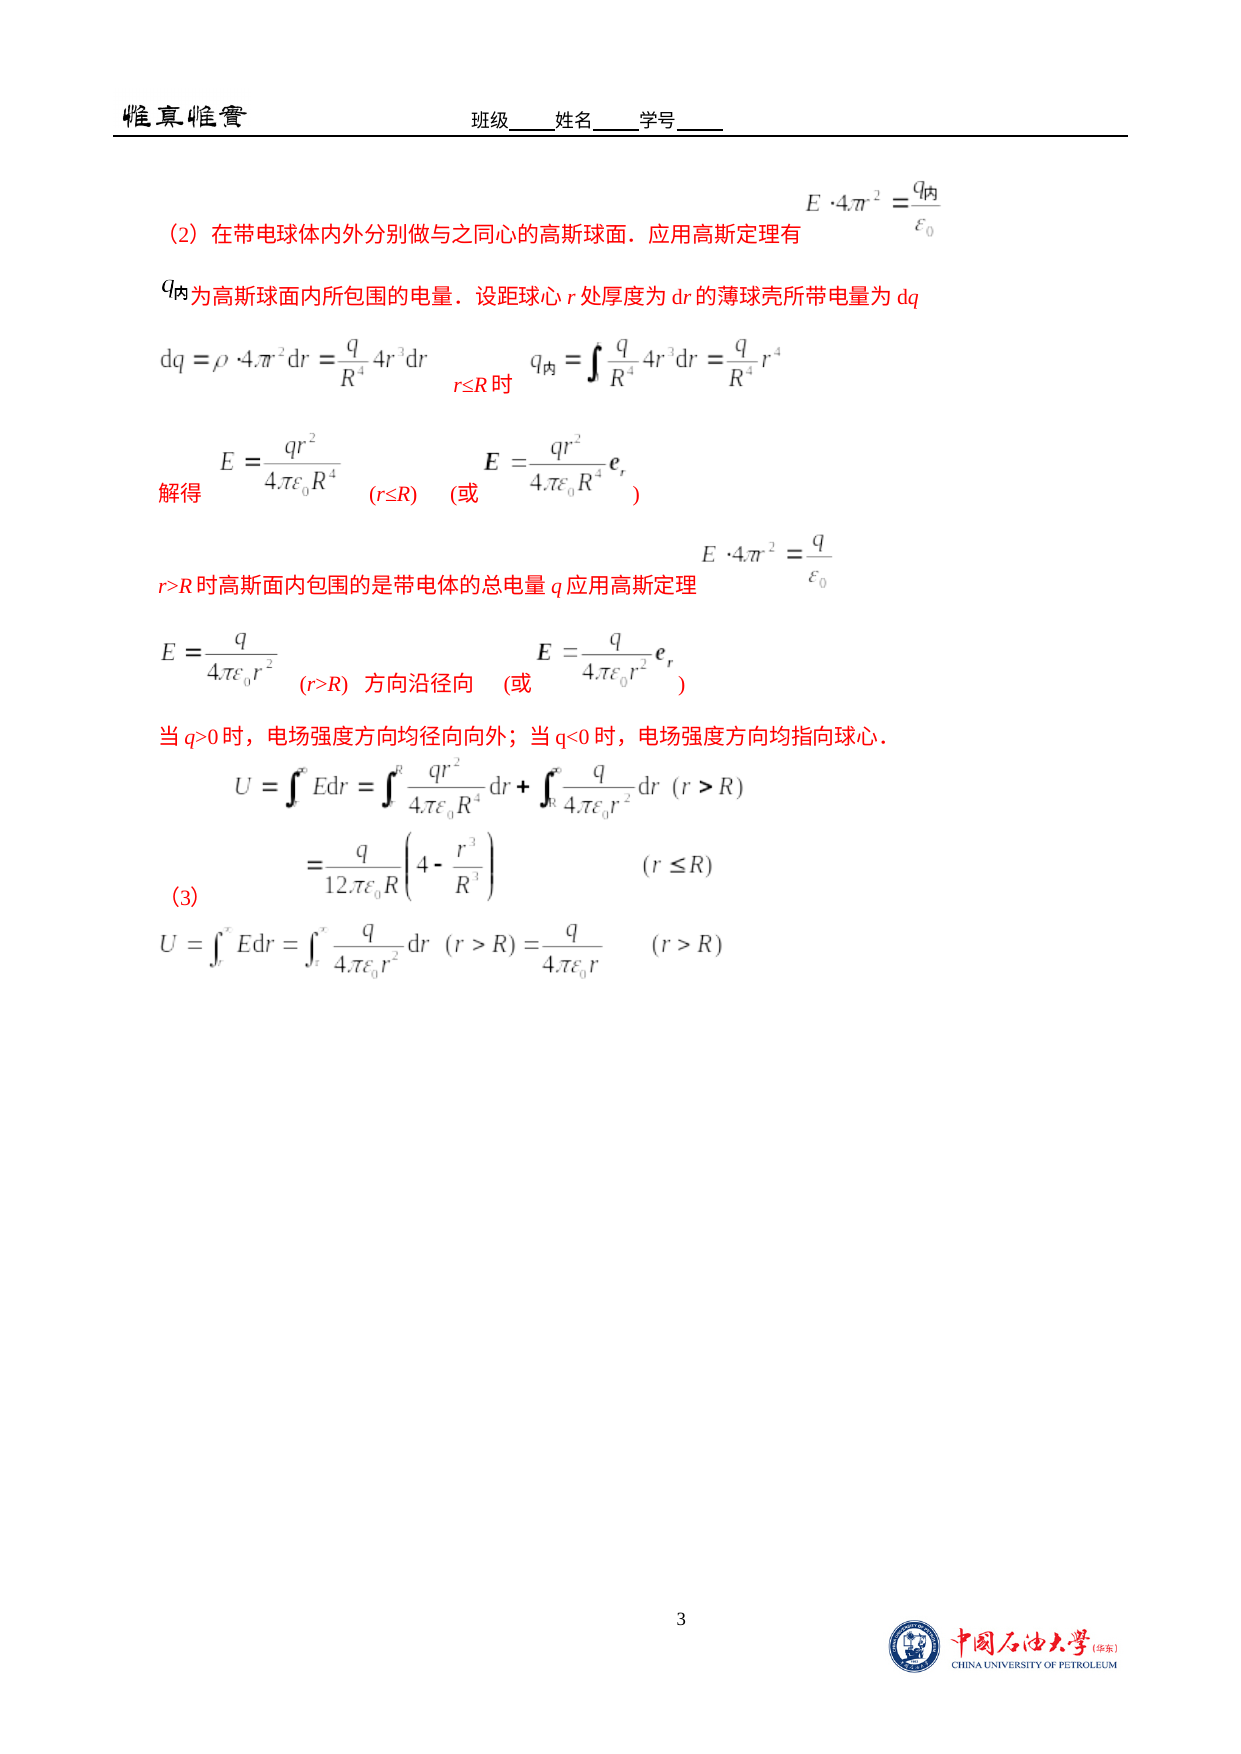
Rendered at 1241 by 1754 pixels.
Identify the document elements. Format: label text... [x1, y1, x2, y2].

picture [877, 1604, 1129, 1683]
picture [112, 88, 252, 128]
text 当q>0时，电场强度方向均径向向外；当q<0时，电场强度方向均指向球心． [112, 719, 1128, 751]
text （3） [112, 751, 1128, 914]
text (r>R) 方向沿径向 (或) [112, 621, 1128, 719]
text r≤R时 [112, 329, 1128, 426]
text r>R时高斯面内包围的是带电体的总电量q应用高斯定理 [112, 524, 1128, 621]
text 为高斯球面内所包围的电量．设距球心r处厚度为dr的薄球壳所带电量为dq [112, 264, 1128, 329]
text （2）在带电球体内外分别做与之同心的高斯球面．应用高斯定理有 [112, 166, 1128, 264]
text 解得 (r≤R) (或) [112, 426, 1128, 524]
